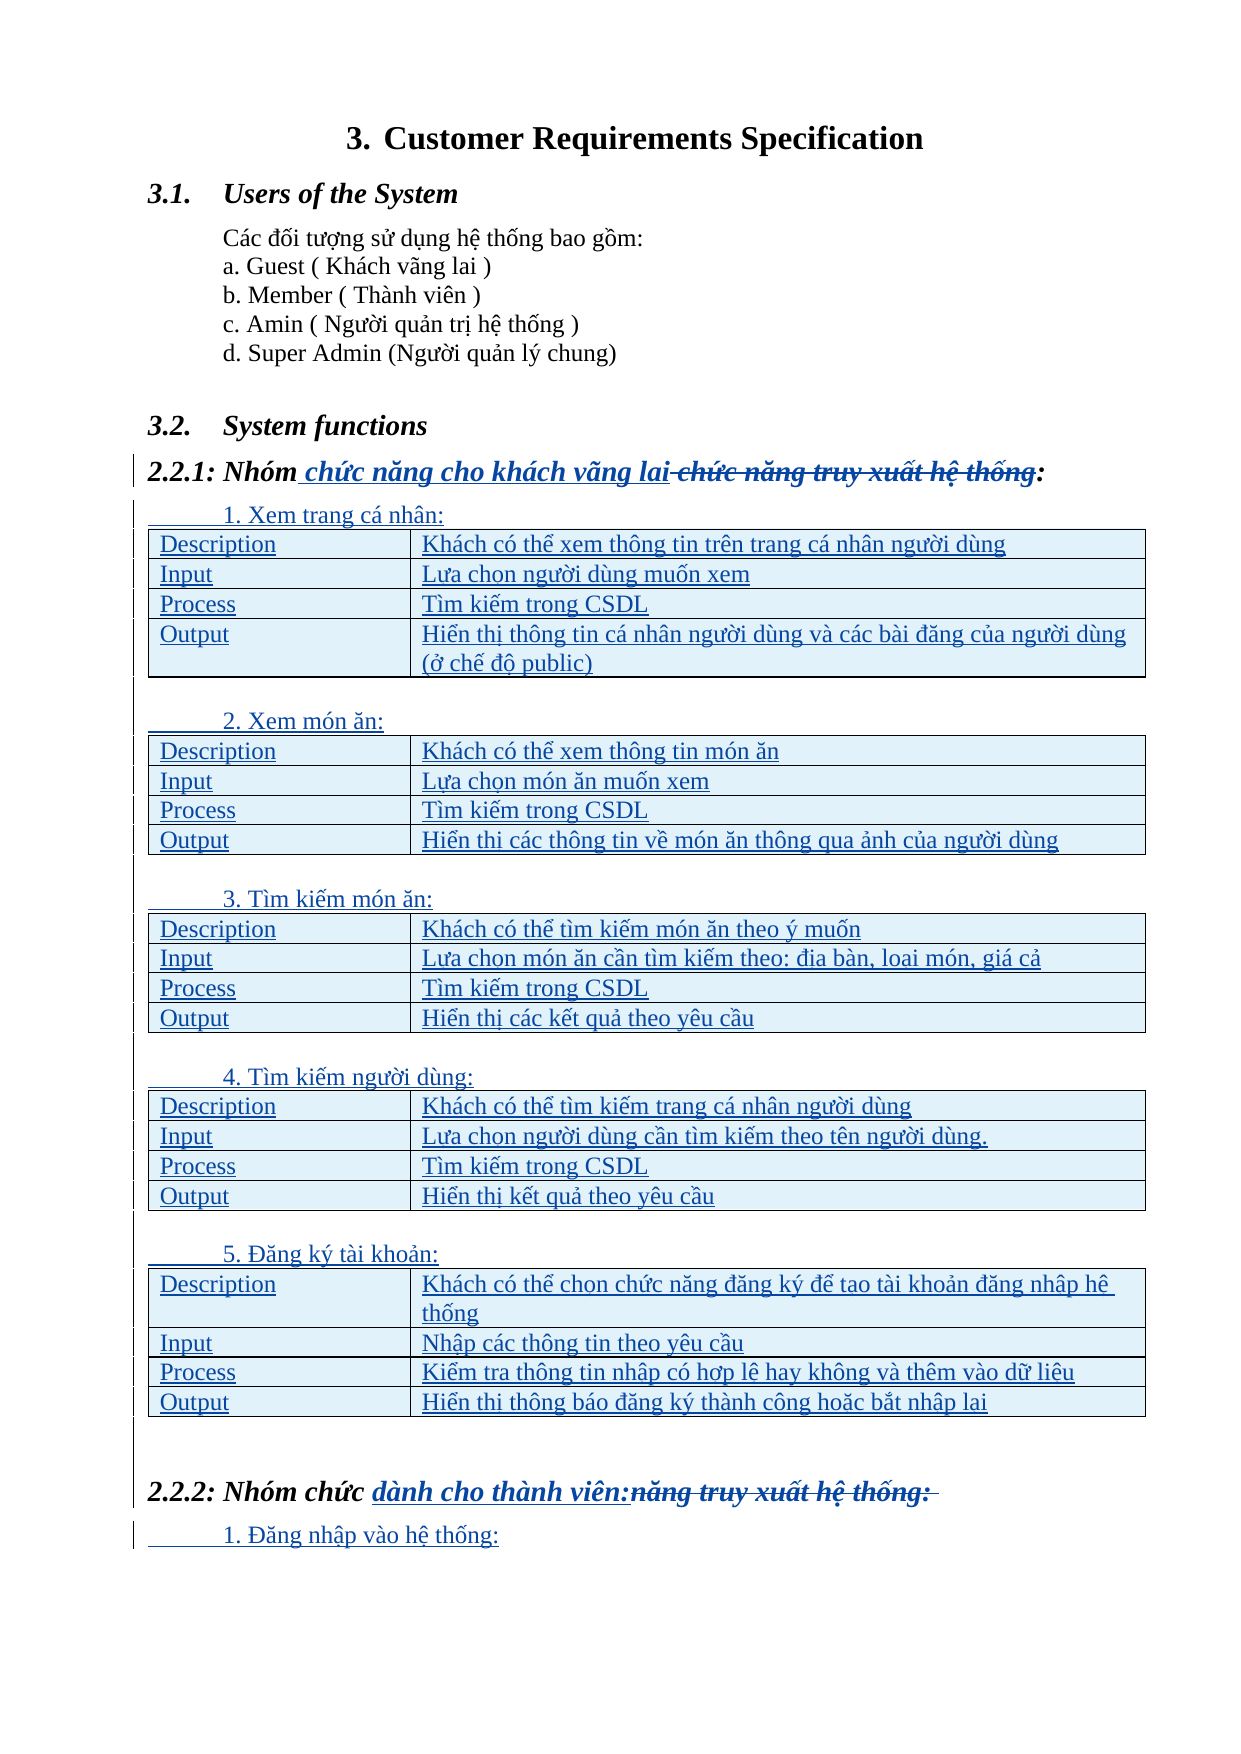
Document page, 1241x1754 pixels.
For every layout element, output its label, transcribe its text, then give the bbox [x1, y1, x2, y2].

subtitle Customer Requirements Specification [148, 118, 1122, 156]
text b. Member ( Thành viên ) [148, 280, 1122, 309]
text c. Amin ( Người quản trị hệ thống ) [148, 309, 1122, 338]
subtitle 2.2.2: Nhóm chức [148, 1474, 1122, 1508]
subtitle Users of the System [148, 177, 1122, 210]
text d. Super Admin (Người quản lý chung) [148, 338, 1122, 366]
text a. Guest ( Khách vãng lai ) [148, 251, 1122, 280]
text Các đối tượng sử dụng hệ thống bao gồm: [148, 223, 1122, 251]
subtitle 2.2.1: Nhóm: [148, 454, 1122, 487]
subtitle System functions [148, 408, 1122, 441]
